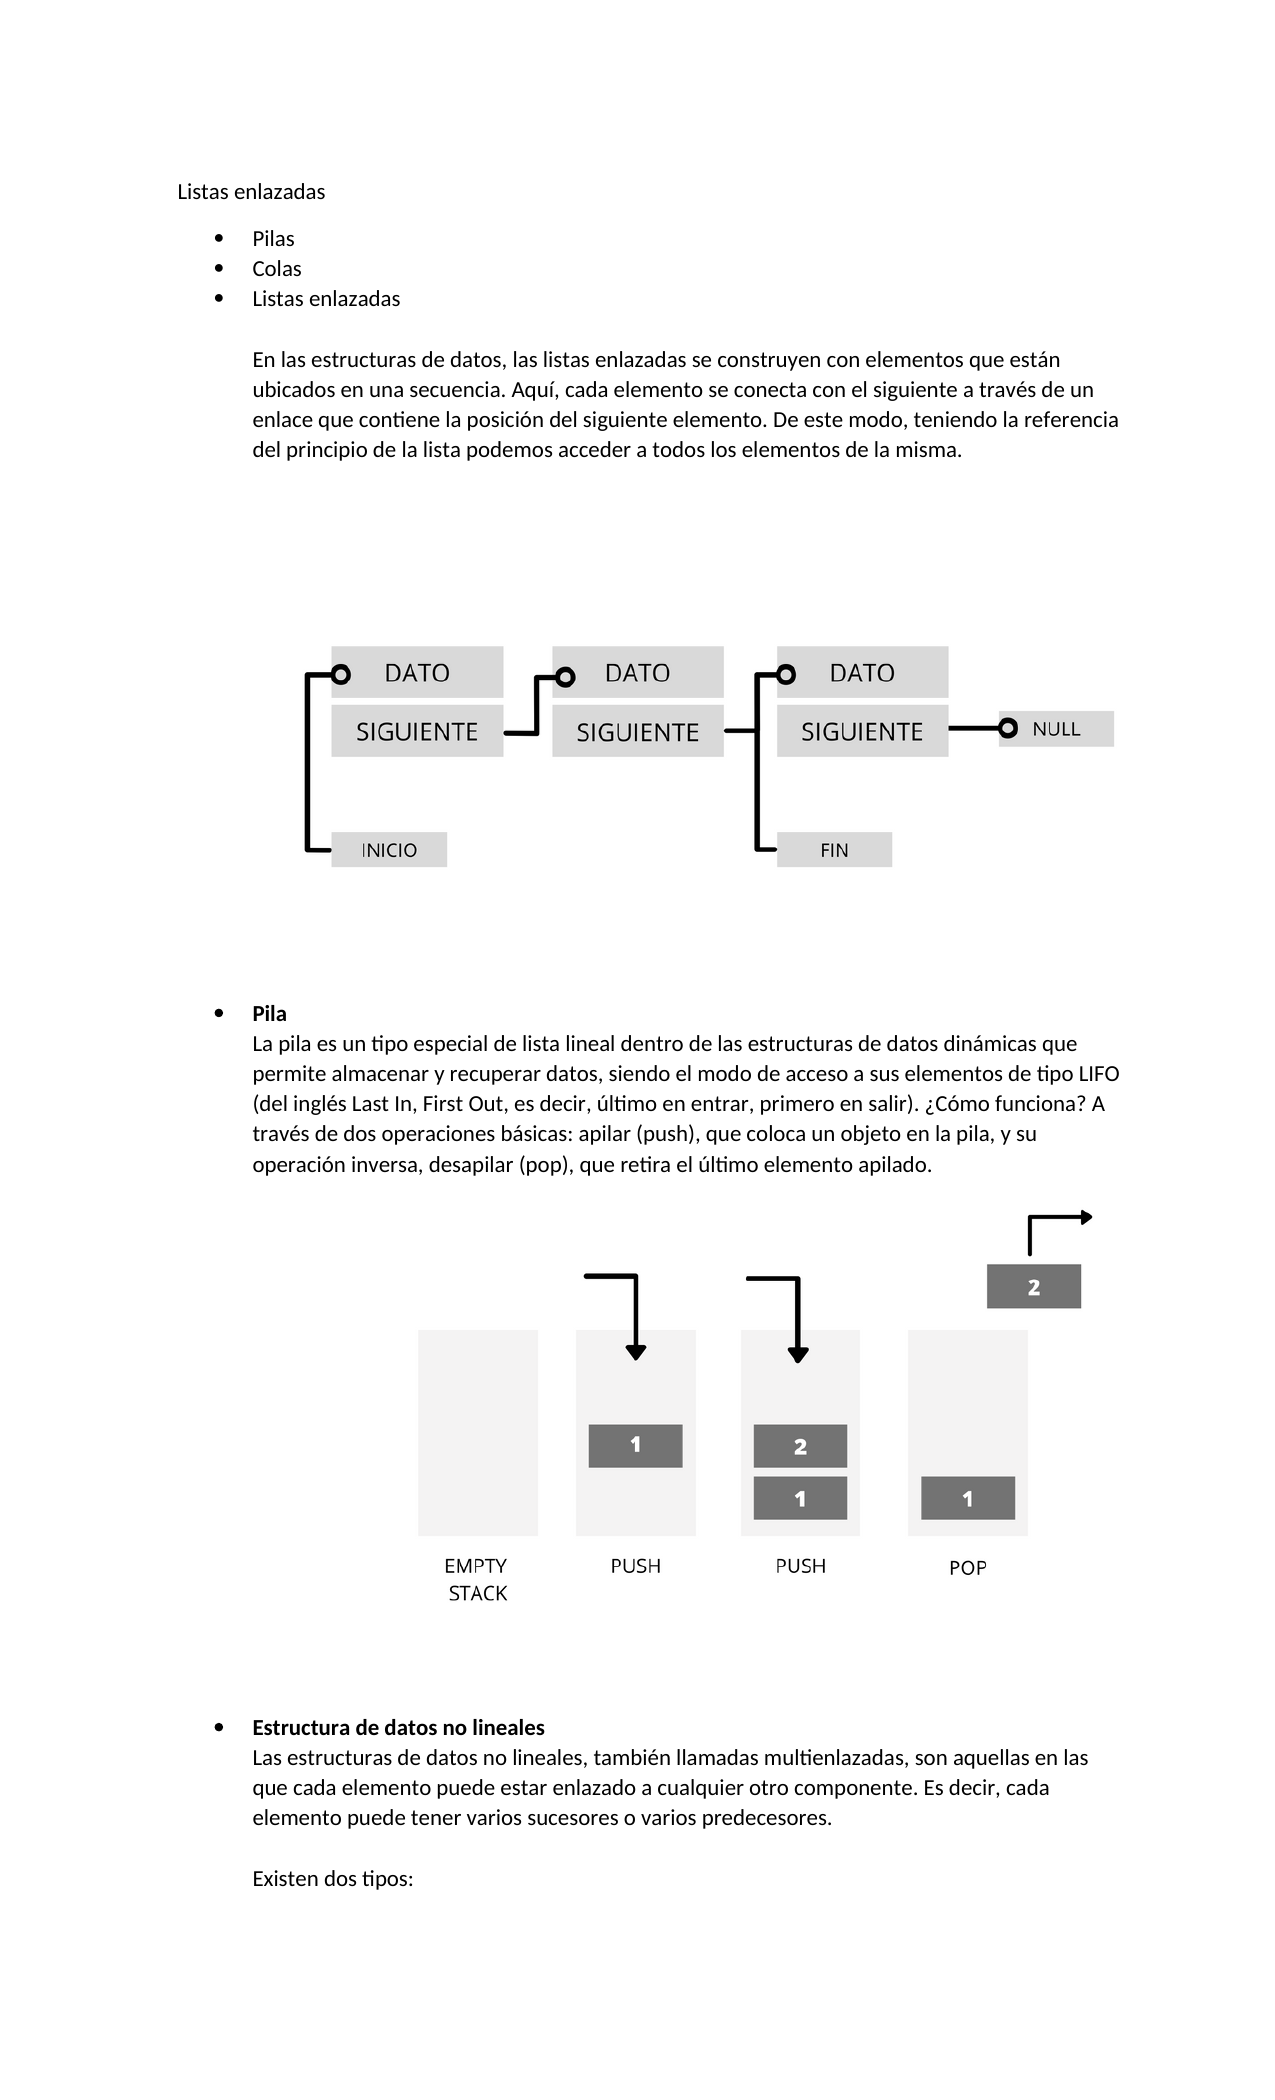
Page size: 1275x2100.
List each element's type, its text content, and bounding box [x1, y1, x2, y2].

list Las estructuras de datos no lineales, también llamadas multienlazadas, son aquellas en las que cada elemento puede estar enlazado a cualquier otro componente. Es decir, cada elemento puede tener varios sucesores o varios predecesores. [252, 1743, 1127, 1831]
list Listas enlazadas [215, 284, 1127, 312]
list Colas [215, 254, 1127, 282]
picture [252, 496, 1193, 967]
list La pila es un tipo especial de lista lineal dentro de las estructuras de datos dinámicas que permite almacenar y recuperar datos, siendo el modo de acceso a sus elementos de tipo LIFO (del inglés Last In, First Out, es decir, último en entrar, primero en salir). ¿Cómo funciona? A través de dos operaciones básicas: apilar (push), que coloca un objeto en la pila, y su operación inversa, desapilar (pop), que retira el último elemento apilado. [252, 1029, 1127, 1178]
picture [252, 1180, 1193, 1651]
list Existen dos tipos: [252, 1864, 1127, 1892]
text Listas enlazadas [177, 177, 1127, 205]
list Pilas [215, 224, 1127, 252]
list Pila [215, 999, 1127, 1027]
list Estructura de datos no lineales [215, 1713, 1127, 1741]
list En las estructuras de datos, las listas enlazadas se construyen con elementos que están ubicados en una secuencia. Aquí, cada elemento se conecta con el siguiente a través de un enlace que contiene la posición del siguiente elemento. De este modo, teniendo la referencia del principio de la lista podemos acceder a todos los elementos de la misma. [252, 345, 1127, 463]
